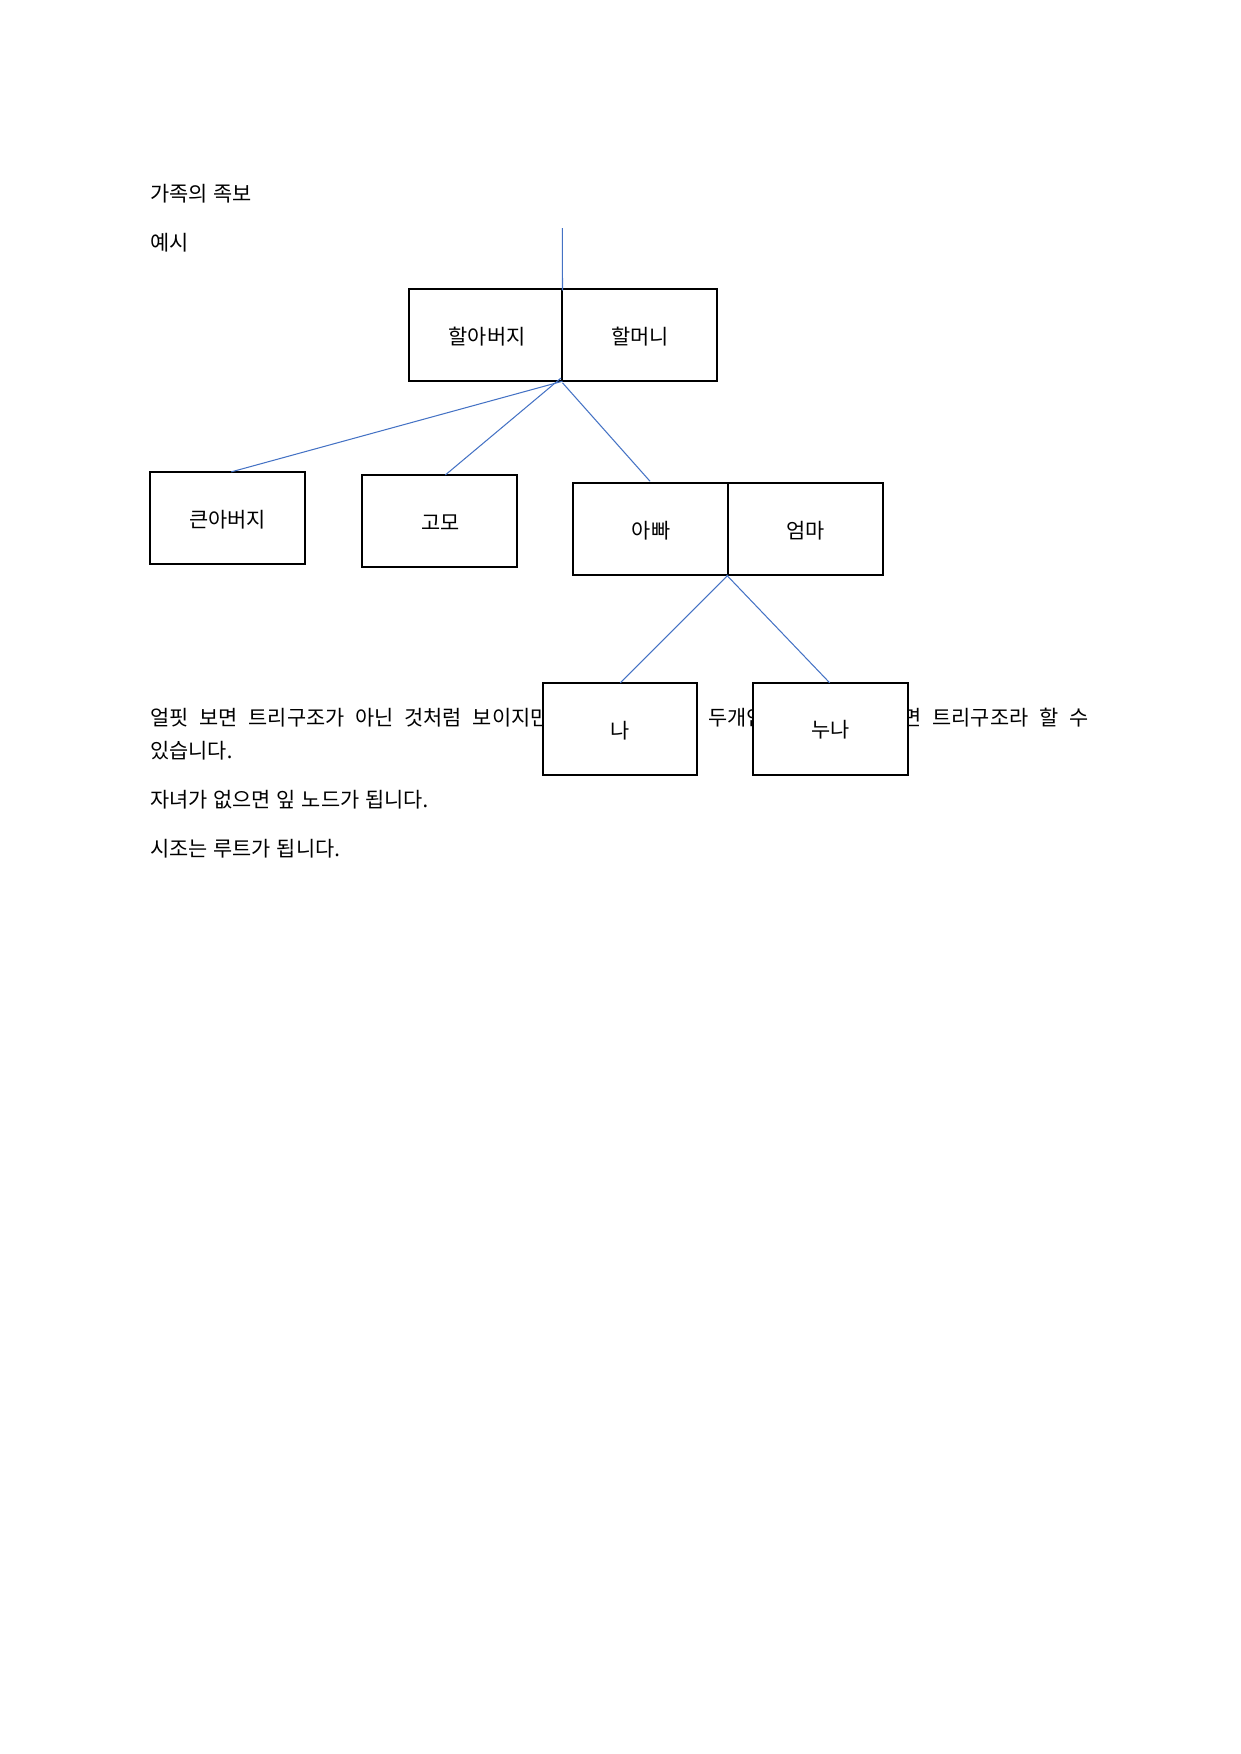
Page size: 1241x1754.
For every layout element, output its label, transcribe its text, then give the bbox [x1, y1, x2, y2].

text 가족의 족보 [150, 177, 1090, 207]
text 시조는 루트가 됩니다. [150, 833, 1090, 863]
text 예시 [150, 226, 1090, 257]
text 얼핏 보면 트리구조가 아닌 것처럼 보이지만 각 노드가 값이 두개인 노드라 생각하면 트리구조라 할 수 있습니다. [150, 701, 542, 764]
text 얼핏 보면 트리구조가 아닌 것처럼 보이지만 각 노드가 값이 두개인 노드라 생각하면 트리구조라 할 수 있습니다. [909, 701, 1090, 764]
text 자녀가 없으면 잎 노드가 됩니다. [150, 783, 1090, 814]
